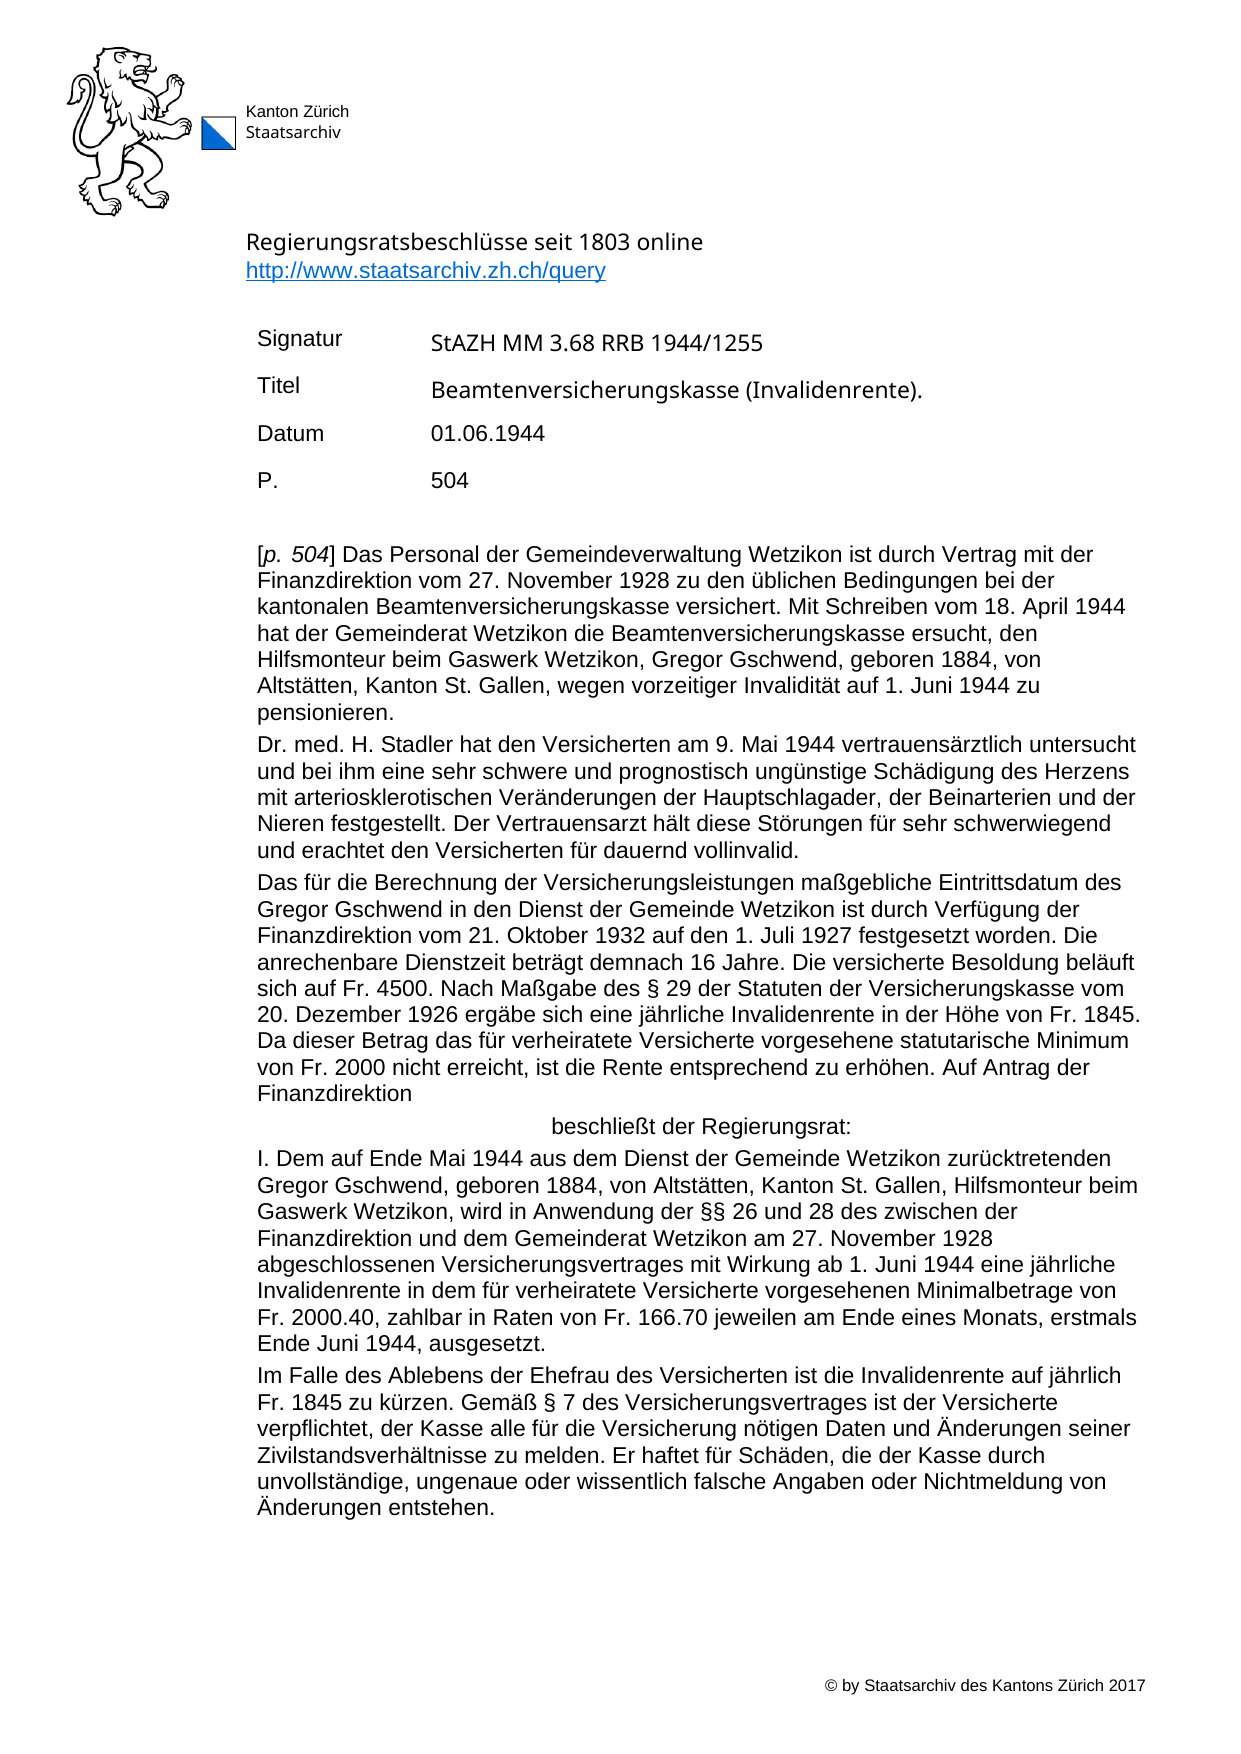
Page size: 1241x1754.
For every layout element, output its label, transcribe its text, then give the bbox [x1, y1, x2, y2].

table_header Signatur [246, 319, 419, 366]
text Im Falle des Ablebens der Ehefrau des Versicherten ist die Invalidenrente auf jährlich Fr. 1845 zu kürzen. Gemäß § 7 des Versicherungsvertrages ist der Versicherte verpflichtet, der Kasse alle für die Versicherung nötigen Daten und Änderungen seiner Zivilstandsverhältnisse zu melden. Er haftet für Schäden, die der Kasse durch unvollständige, ungenaue oder wissentlich falsche Angaben oder Nichtmeldung von Änderungen entstehen. [257, 1362, 1146, 1521]
picture [59, 44, 196, 222]
picture [200, 115, 237, 151]
table_cell 01.06.1944 [419, 414, 1119, 461]
text Das für die Berechnung der Versicherungsleistungen maßgebliche Eintrittsdatum des Gregor Gschwend in den Dienst der Gemeinde Wetzikon ist durch Verfügung der Finanzdirektion vom 21. Oktober 1932 auf den 1. Juli 1927 festgesetzt worden. Die anrechenbare Dienstzeit beträgt demnach 16 Jahre. Die versicherte Besoldung beläuft sich auf Fr. 4500. Nach Maßgabe des § 29 der Statuten der Versicherungskasse vom 20. Dezember 1926 ergäbe sich eine jährliche Invalidenrente in der Höhe von Fr. 1845. Da dieser Betrag das für verheiratete Versicherte vorgesehene statutarische Minimum von Fr. 2000 nicht erreicht, ist die Rente entsprechend zu erhöhen. Auf Antrag der Finanzdirektion [257, 869, 1146, 1107]
text [p. 504] Das Personal der Gemeindeverwaltung Wetzikon ist durch Vertrag mit der Finanzdirektion vom 27. November 1928 zu den üblichen Bedingungen bei der kantonalen Beamtenversicherungskasse versichert. Mit Schreiben vom 18. April 1944 hat der Gemeinderat Wetzikon die Beamtenversicherungskasse ersucht, den Hilfsmonteur beim Gaswerk Wetzikon, Gregor Gschwend, geboren 1884, von Altstätten, Kanton St. Gallen, wegen vorzeitiger Invalidität auf 1. Juni 1944 zu pensionieren. [257, 541, 1146, 725]
table_cell Titel [246, 366, 419, 413]
text beschließt der Regierungsrat: [257, 1113, 1146, 1139]
table_cell Datum [246, 414, 419, 461]
table_cell P. [246, 461, 419, 508]
text Dr. med. H. Stadler hat den Versicherten am 9. Mai 1944 vertrauensärztlich untersucht und bei ihm eine sehr schwere und prognostisch ungünstige Schädigung des Herzens mit arteriosklerotischen Veränderungen der Hauptschlagader, der Beinarterien und der Nieren festgestellt. Der Vertrauensarzt hält diese Störungen für sehr schwerwiegend und erachtet den Versicherten für dauernd vollinvalid. [257, 731, 1146, 863]
table_cell 504 [419, 461, 1119, 508]
text I. Dem auf Ende Mai 1944 aus dem Dienst der Gemeinde Wetzikon zurücktretenden Gregor Gschwend, geboren 1884, von Altstätten, Kanton St. Gallen, Hilfsmonteur beim Gaswerk Wetzikon, wird in Anwendung der §§ 26 und 28 des zwischen der Finanzdirektion und dem Gemeinderat Wetzikon am 27. November 1928 abgeschlossenen Versicherungsvertrages mit Wirkung ab 1. Juni 1944 eine jährliche Invalidenrente in dem für verheiratete Versicherte vorgesehenen Minimalbetrage von Fr. 2000.40, zahlbar in Raten von Fr. 166.70 jeweilen am Ende eines Monats, erstmals Ende Juni 1944, ausgesetzt. [257, 1145, 1146, 1356]
table_cell Beamtenversicherungskasse (Invalidenrente). [419, 366, 1119, 413]
table_header StAZH MM 3.68 RRB 1944/1255 [419, 319, 1119, 366]
